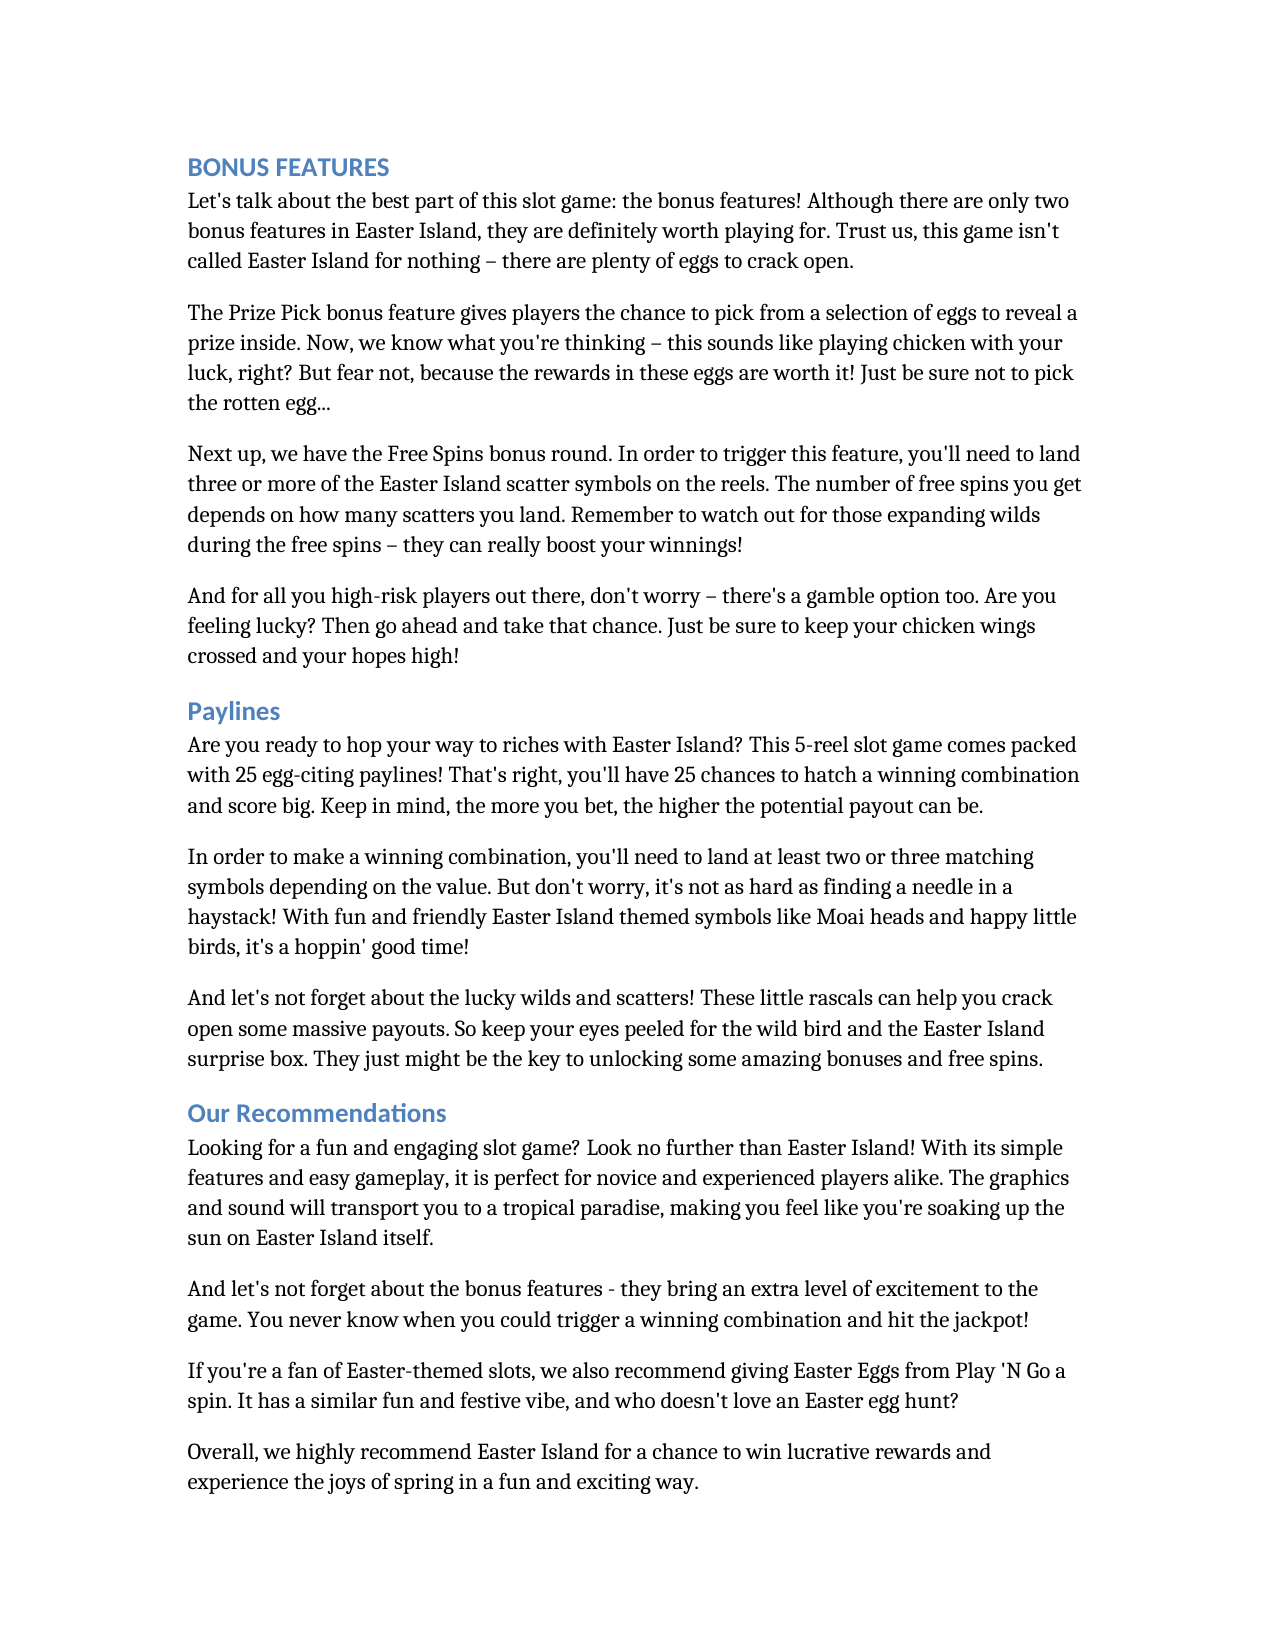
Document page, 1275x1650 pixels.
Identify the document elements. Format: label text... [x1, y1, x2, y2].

subtitle Our Recommendations [187, 1097, 1087, 1130]
text In order to make a winning combination, you'll need to land at least two or three matching symbols depending on the value. But don't worry, it's not as hard as finding a needle in a haystack! With fun and friendly Easter Island themed symbols like Moai heads and happy little birds, it's a hoppin' good time! [187, 843, 1087, 961]
text And let's not forget about the lucky wilds and scatters! These little rascals can help you crack open some massive payouts. So keep your eyes peeled for the wild bird and the Easter Island surprise box. They just might be the key to unlocking some amazing bonuses and free spins. [187, 985, 1087, 1072]
subtitle Paylines [187, 694, 1087, 727]
text Let's talk about the best part of this slot game: the bonus features! Although there are only two bonus features in Easter Island, they are definitely worth playing for. Trust us, this game isn't called Easter Island for nothing – there are plenty of eggs to crack open. [187, 188, 1087, 275]
text Overall, we highly recommend Easter Island for a chance to win lucrative rewards and experience the joys of spring in a fun and exciting way. [187, 1439, 1087, 1495]
text The Prize Pick bonus feature gives players the chance to pick from a selection of eggs to reveal a prize inside. Now, we know what you're thinking – this sounds like playing chicken with your luck, right? But fear not, because the rewards in these eggs are worth it! Just be sure not to pick the rotten egg... [187, 299, 1087, 416]
text If you're a fan of Easter-themed slots, we also recommend giving Easter Eggs from Play 'N Go a spin. It has a similar fun and festive vibe, and who doesn't love an Easter egg hunt? [187, 1357, 1087, 1414]
subtitle BONUS FEATURES [187, 150, 1087, 183]
text Next up, we have the Free Spins bonus round. In order to trigger this feature, you'll need to land three or more of the Easter Island scatter symbols on the reels. The number of free spins you get depends on how many scatters you land. Remember to watch out for those expanding wilds during the free spins – they can really boost your winnings! [187, 441, 1087, 558]
text Are you ready to hop your way to riches with Easter Island? This 5-reel slot game comes packed with 25 egg-citing paylines! That's right, you'll have 25 chances to hatch a winning combination and score big. Keep in mind, the more you bet, the higher the potential payout can be. [187, 732, 1087, 819]
text Looking for a fun and engaging slot game? Look no further than Easter Island! With its simple features and easy gameplay, it is perfect for novice and experienced players alike. The graphics and sound will transport you to a tropical paradise, making you feel like you're soaking up the sun on Easter Island itself. [187, 1134, 1087, 1252]
text And for all you high-risk players out there, don't worry – there's a gamble option too. Are you feeling lucky? Then go ahead and take that chance. Just be sure to keep your chicken wings crossed and your hopes high! [187, 583, 1087, 669]
text And let's not forget about the bonus features - they bring an extra level of excitement to the game. You never know when you could trigger a winning combination and hit the jackpot! [187, 1276, 1087, 1333]
